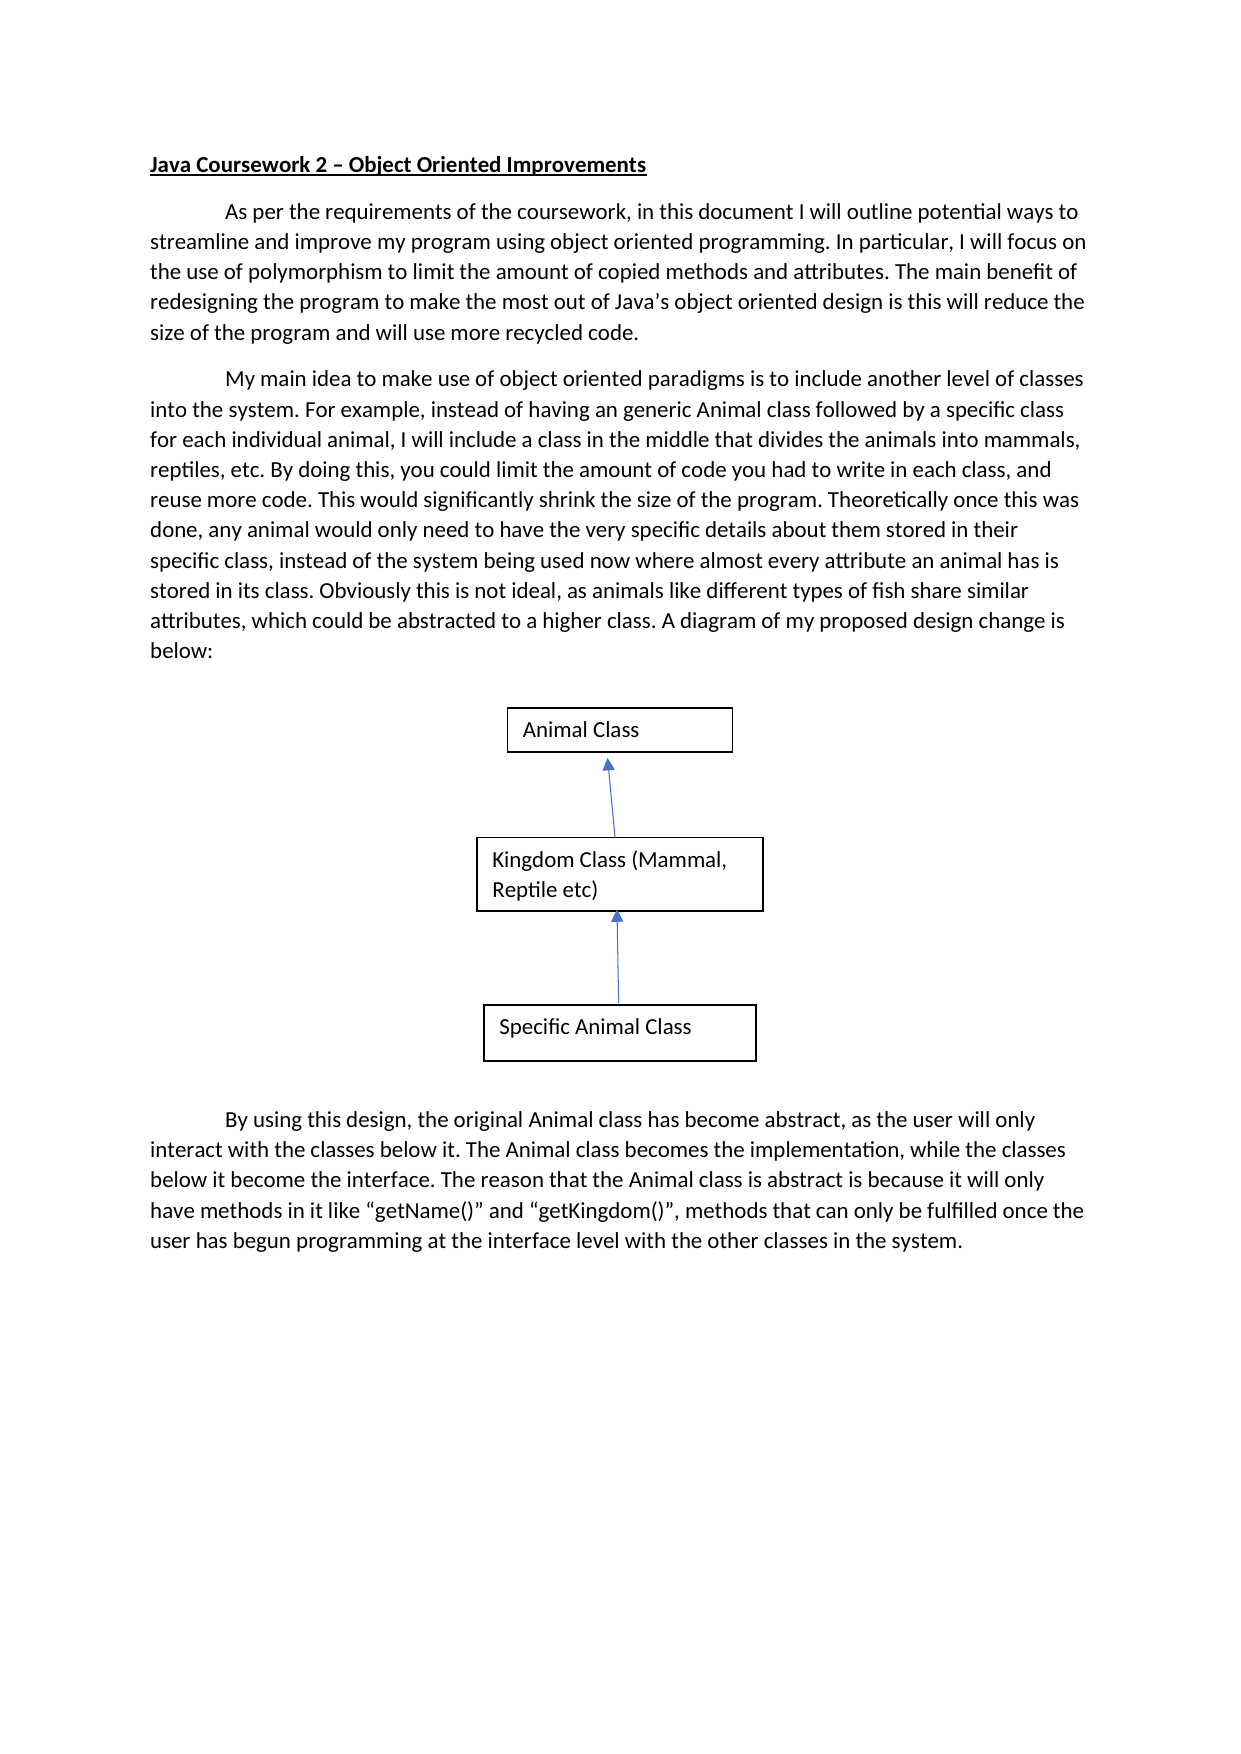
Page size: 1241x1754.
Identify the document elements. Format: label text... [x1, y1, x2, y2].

text Java Coursework 2 – Object Oriented Improvements [150, 150, 1090, 178]
text By using this design, the original Animal class has become abstract, as the user will only interact with the classes below it. The Animal class becomes the implementation, while the classes below it become the interface. The reason that the Animal class is abstract is because it will only have methods in it like “getName()” and “getKingdom()”, methods that can only be fulfilled once the user has begun programming at the interface level with the other classes in the system. [150, 1105, 1090, 1254]
text My main idea to make use of object oriented paradigms is to include another level of classes into the system. For example, instead of having an generic Animal class followed by a specific class for each individual animal, I will include a class in the middle that divides the animals into mammals, reptiles, etc. By doing this, you could limit the amount of code you had to write in each class, and reuse more code. This would significantly shrink the size of the program. Theoretically once this was done, any animal would only need to have the very specific details about them stored in their specific class, instead of the system being used now where almost every attribute an animal has is stored in its class. Obviously this is not ideal, as animals like different types of fish share similar attributes, which could be abstracted to a higher class. A diagram of my proposed design change is below: [150, 364, 1090, 664]
text As per the requirements of the coursework, in this document I will outline potential ways to streamline and improve my program using object oriented programming. In particular, I will focus on the use of polymorphism to limit the amount of copied methods and attributes. The main benefit of redesigning the program to make the most out of Java’s object oriented design is this will reduce the size of the program and will use more recycled code. [150, 197, 1090, 346]
